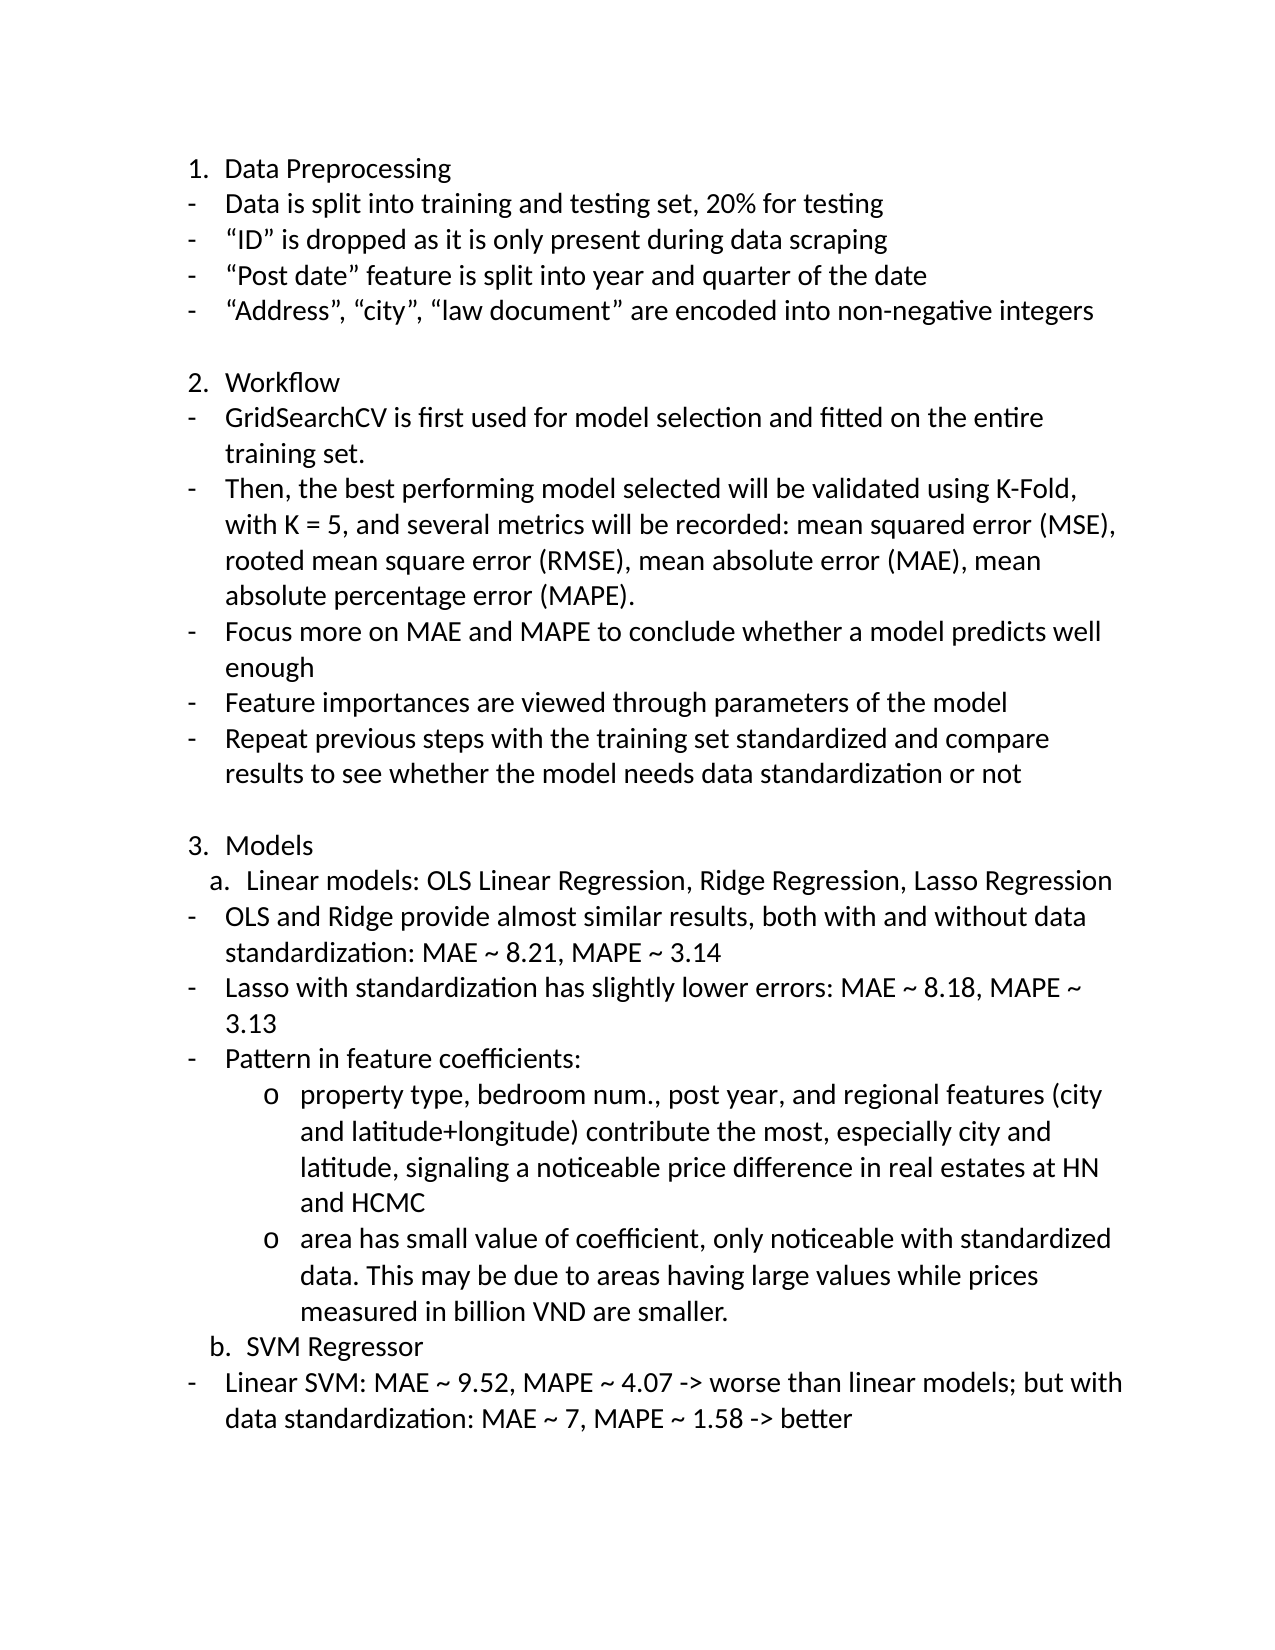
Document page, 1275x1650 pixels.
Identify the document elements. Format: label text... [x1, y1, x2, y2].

list “Post date” feature is split into year and quarter of the date [187, 257, 1125, 292]
list GridSearchCV is first used for model selection and fitted on the entire training set. [187, 399, 1125, 471]
list OLS and Ridge provide almost similar results, both with and without data standardization: MAE ~ 8.21, MAPE ~ 3.14 [187, 898, 1125, 969]
list Linear models: OLS Linear Regression, Ridge Regression, Lasso Regression [209, 862, 1125, 898]
list “ID” is dropped as it is only present during data scraping [187, 221, 1125, 257]
list “Address”, “city”, “law document” are encoded into non-negative integers [187, 292, 1125, 328]
list Workflow [187, 364, 1125, 399]
list Lasso with standardization has slightly lower errors: MAE ~ 8.18, MAPE ~ 3.13 [187, 969, 1125, 1041]
list Then, the best performing model selected will be validated using K-Fold, with K = 5, and several metrics will be recorded: mean squared error (MSE), rooted mean square error (RMSE), mean absolute error (MAE), mean absolute percentage error (MAPE). [187, 471, 1125, 613]
list Models [187, 827, 1125, 862]
list Repeat previous steps with the training set standardized and compare results to see whether the model needs data standardization or not [187, 720, 1125, 791]
list Pattern in feature coefficients: [187, 1041, 1125, 1076]
list Focus more on MAE and MAPE to conclude whether a model predicts well enough [187, 613, 1125, 684]
list Linear SVM: MAE ~ 9.52, MAPE ~ 4.07 -> worse than linear models; but with data standardization: MAE ~ 7, MAPE ~ 1.58 -> better [187, 1364, 1125, 1435]
list SVM Regressor [209, 1328, 1125, 1364]
list Data is split into training and testing set, 20% for testing [187, 186, 1125, 221]
list Data Preprocessing [187, 150, 1125, 186]
list area has small value of coefficient, only noticeable with standardized data. This may be due to areas having large values while prices measured in billion VND are smaller. [262, 1220, 1125, 1328]
list Feature importances are viewed through parameters of the model [187, 684, 1125, 720]
list property type, bedroom num., post year, and regional features (city and latitude+longitude) contribute the most, especially city and latitude, signaling a noticeable price difference in real estates at HN and HCMC [262, 1076, 1125, 1220]
